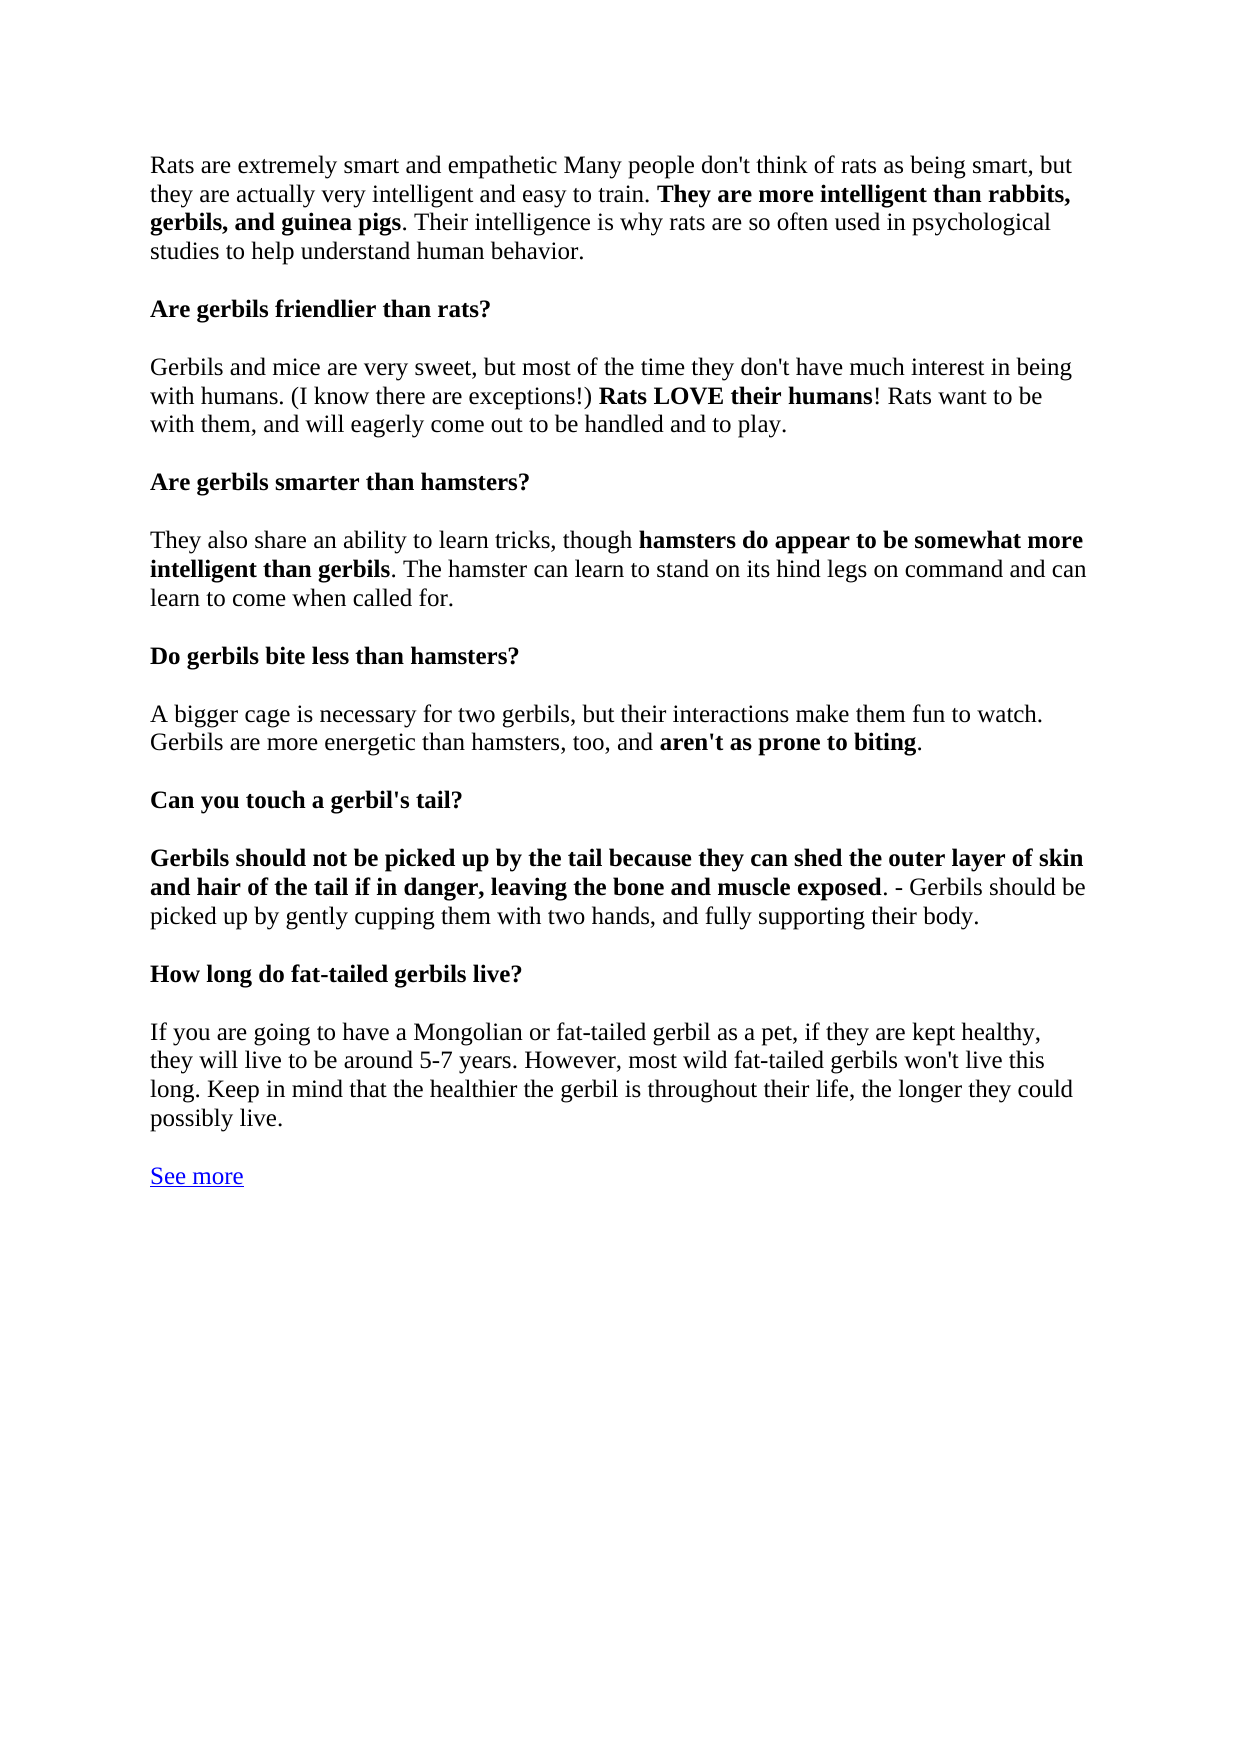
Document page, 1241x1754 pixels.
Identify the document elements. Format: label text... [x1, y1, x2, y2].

text Do gerbils bite less than hamsters? [150, 641, 1090, 669]
text They also share an ability to learn tricks, though hamsters do appear to be somewhat more intelligent than gerbils. The hamster can learn to stand on its hind legs on command and can learn to come when called for. [150, 525, 1090, 612]
text Are gerbils smarter than hamsters? [150, 467, 1090, 496]
text Can you touch a gerbil's tail? [150, 785, 1090, 814]
text If you are going to have a Mongolian or fat-tailed gerbil as a pet, if they are kept healthy, they will live to be around 5-7 years. However, most wild fat-tailed gerbils won't live this long. Keep in mind that the healthier the gerbil is throughout their life, the longer they could possibly live. [150, 1017, 1090, 1132]
text A bigger cage is necessary for two gerbils, but their interactions make them fun to watch. Gerbils are more energetic than hamsters, too, and aren't as prone to biting. [150, 699, 1090, 756]
text See more [150, 1161, 1090, 1189]
text Gerbils and mice are very sweet, but most of the time they don't have much interest in being with humans. (I know there are exceptions!) Rats LOVE their humans! Rats want to be with them, and will eagerly come out to be handled and to play. [150, 352, 1090, 438]
text Gerbils should not be picked up by the tail because they can shed the outer layer of skin and hair of the tail if in danger, leaving the bone and muscle exposed. - Gerbils should be picked up by gently cupping them with two hands, and fully supporting their body. [150, 843, 1090, 929]
text Are gerbils friendlier than rats? [150, 294, 1090, 323]
text How long do fat-tailed gerbils live? [150, 959, 1090, 987]
text Rats are extremely smart and empathetic Many people don't think of rats as being smart, but they are actually very intelligent and easy to train. They are more intelligent than rabbits, gerbils, and guinea pigs. Their intelligence is why rats are so often used in psychological studies to help understand human behavior. [150, 150, 1090, 265]
